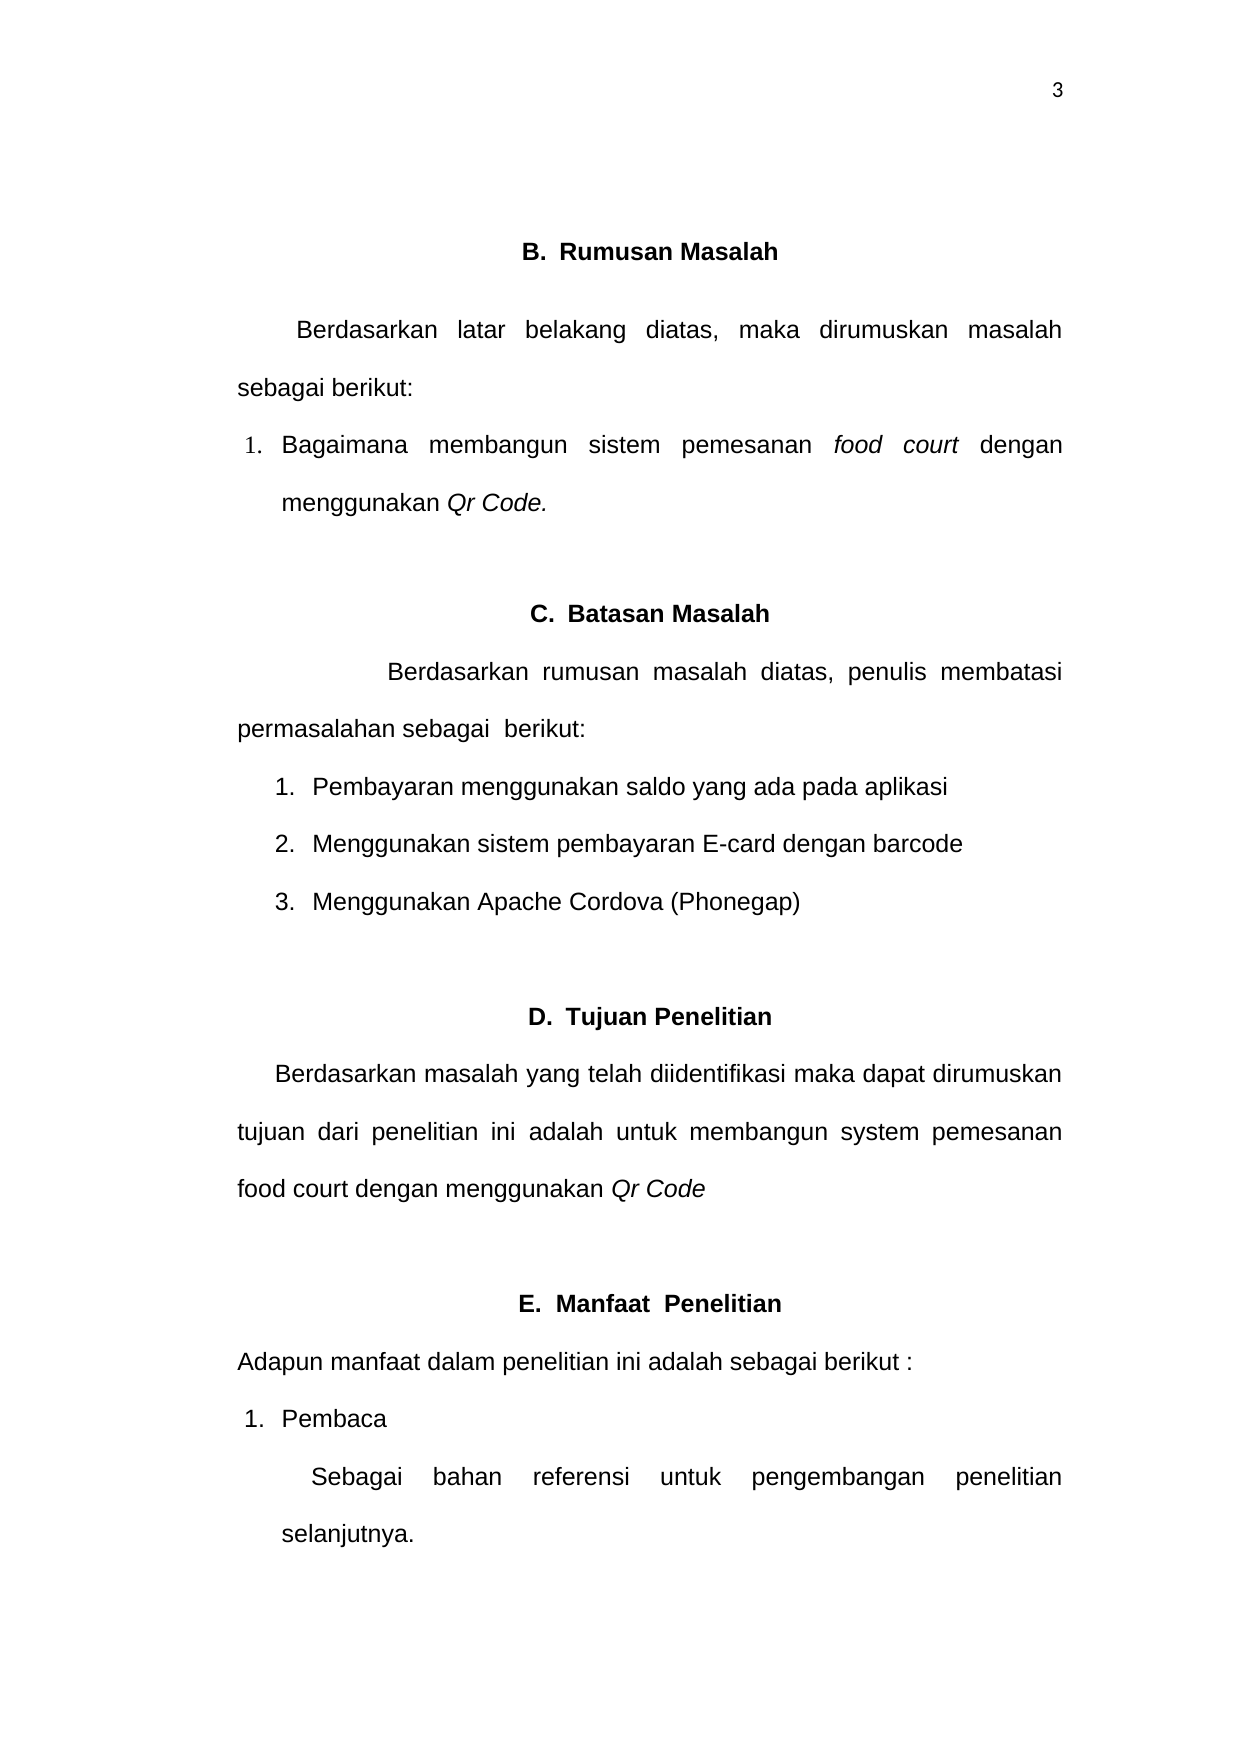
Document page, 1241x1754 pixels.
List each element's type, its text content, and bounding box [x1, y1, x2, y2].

list Sebagai bahan referensi untuk pengembangan penelitian selanjutnya. [281, 1462, 1063, 1548]
list Bagaimana membangun sistem pemesanan food court dengan menggunakan Qr Code. [244, 430, 1063, 517]
list Pembayaran menggunakan saldo yang ada pada aplikasi [274, 772, 1063, 801]
list Menggunakan sistem pembayaran E-card dengan barcode [274, 829, 1063, 858]
list Menggunakan Apache Cordova (Phonegap) [274, 887, 1063, 916]
text Berdasarkan latar belakang diatas, maka dirumuskan masalah sebagai berikut: [237, 315, 1063, 402]
list Tujuan Penelitian [237, 1002, 1063, 1031]
text Berdasarkan rumusan masalah diatas, penulis membatasi permasalahan sebagai berikut: [237, 657, 1063, 743]
list Pembaca [244, 1404, 1063, 1433]
list Manfaat Penelitian [237, 1289, 1063, 1318]
list Adapun manfaat dalam penelitian ini adalah sebagai berikut : [237, 1347, 1063, 1376]
list Rumusan Masalah [237, 237, 1063, 266]
list Batasan Masalah [237, 599, 1063, 628]
list Berdasarkan masalah yang telah diidentifikasi maka dapat dirumuskan tujuan dari penelitian ini adalah untuk membangun system pemesanan food court dengan menggunakan Qr Code [237, 1059, 1063, 1203]
